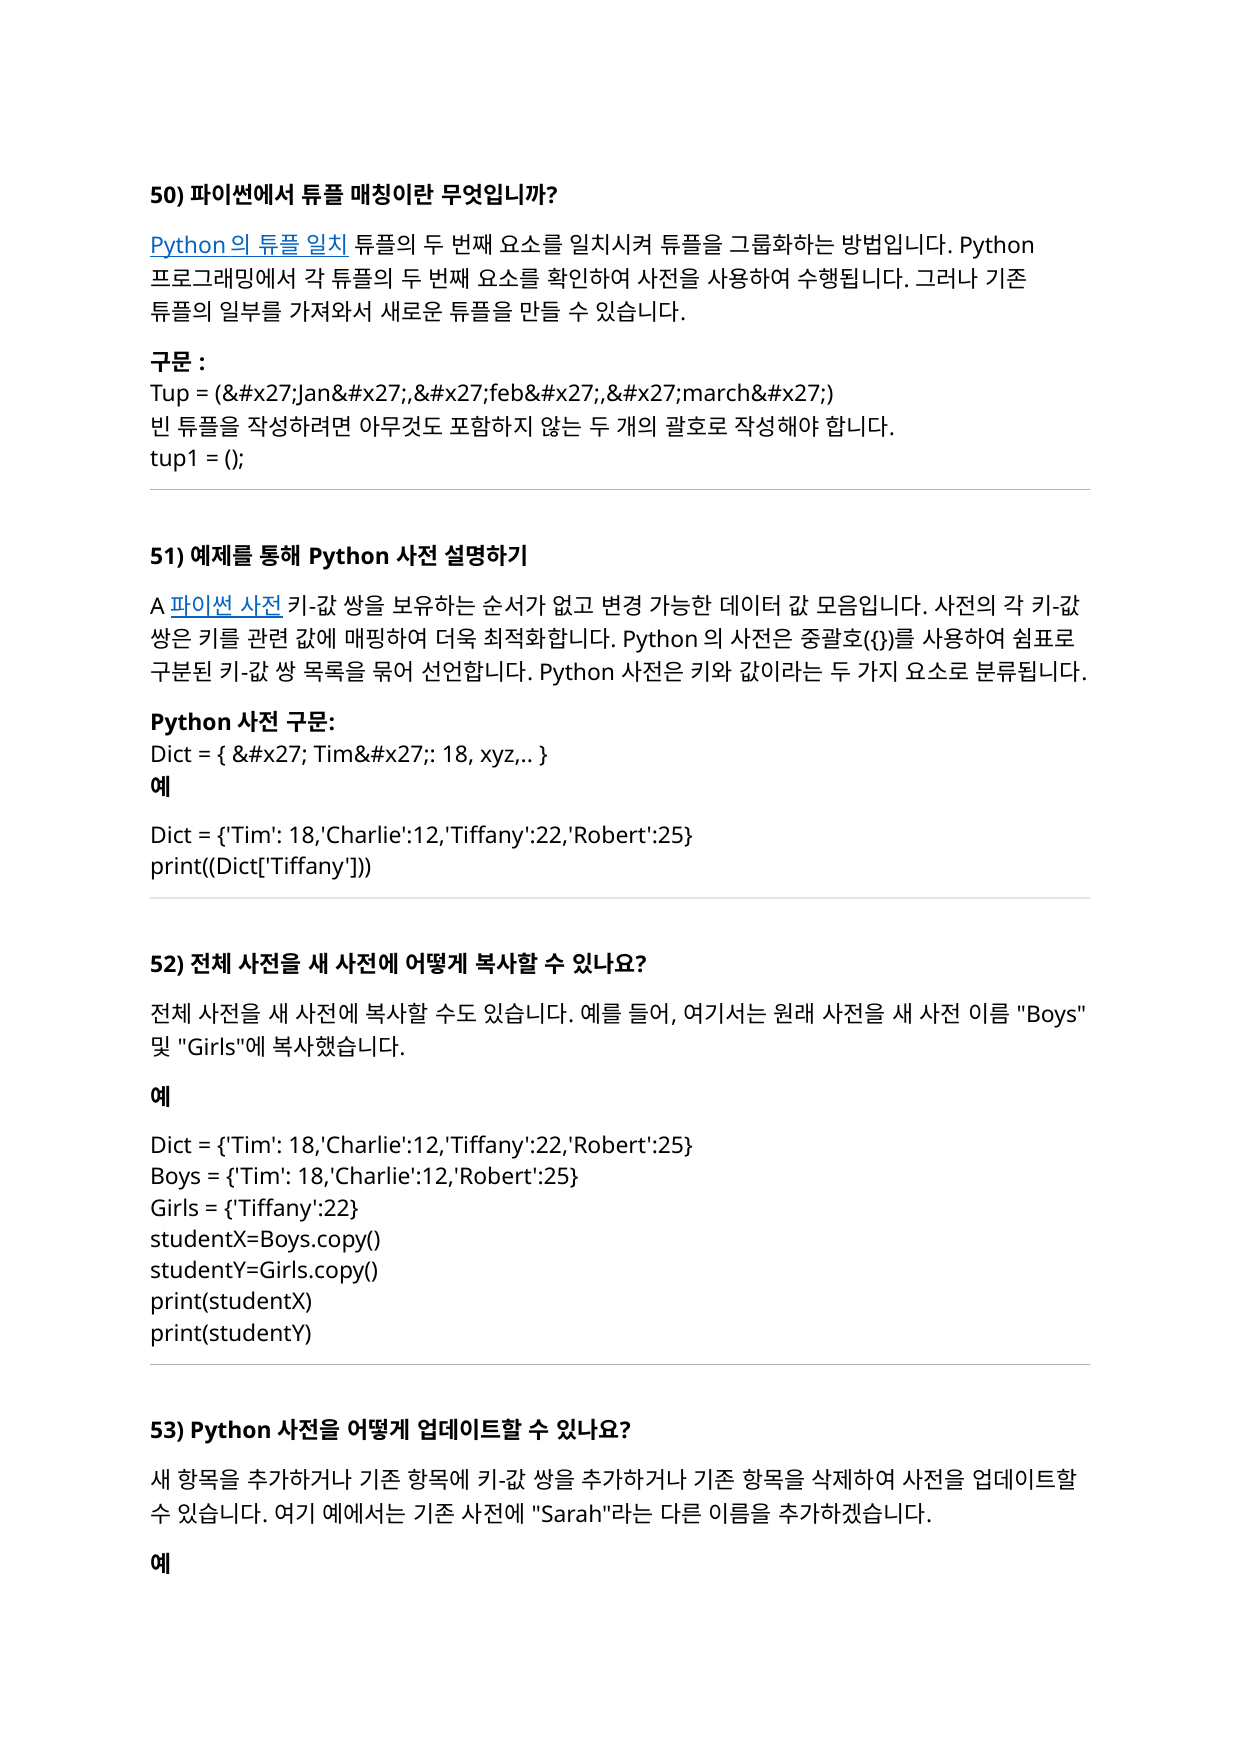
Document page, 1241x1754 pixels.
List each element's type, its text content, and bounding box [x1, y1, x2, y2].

text Python 사전 구문: Dict = { &#x27; Tim&#x27;: 18, xyz,.. } 예 [150, 704, 1090, 802]
text 전체 사전을 새 사전에 복사할 수도 있습니다. 예를 들어, 여기서는 원래 사전을 새 사전 이름 "Boys" 및 "Girls"에 복사했습니다. [150, 996, 1090, 1062]
text 예 [150, 1079, 1090, 1112]
text Dict = {'Tim': 18,'Charlie':12,'Tiffany':22,'Robert':25} Boys = {'Tim': 18,'Charlie':12,'Robert':25} Girls = {'Tiffany':22} studentX=Boys.copy() studentY=Girls.copy() print(studentX) print(studentY) [150, 1129, 1090, 1348]
text A 파이썬 사전 키-값 쌍을 보유하는 순서가 없고 변경 가능한 데이터 값 모음입니다. 사전의 각 키-값 쌍은 키를 관련 값에 매핑하여 더욱 최적화합니다. Python의 사전은 중괄호({})를 사용하여 쉼표로 구분된 키-값 쌍 목록을 묶어 선언합니다. Python 사전은 키와 값이라는 두 가지 요소로 분류됩니다. [150, 588, 1090, 688]
text 새 항목을 추가하거나 기존 항목에 키-값 쌍을 추가하거나 기존 항목을 삭제하여 사전을 업데이트할 수 있습니다. 여기 예에서는 기존 사전에 "Sarah"라는 다른 이름을 추가하겠습니다. [150, 1462, 1090, 1529]
text 52) 전체 사전을 새 사전에 어떻게 복사할 수 있나요? [150, 946, 1090, 979]
text 51) 예제를 통해 Python 사전 설명하기 [150, 538, 1090, 571]
text 예 [150, 1546, 1090, 1579]
text Dict = {'Tim': 18,'Charlie':12,'Tiffany':22,'Robert':25} print((Dict['Tiffany'])) [150, 819, 1090, 881]
text 53) Python 사전을 어떻게 업데이트할 수 있나요? [150, 1412, 1090, 1446]
text 50) 파이썬에서 튜플 매칭이란 무엇입니까? [150, 177, 1090, 211]
text Python의 튜플 일치 튜플의 두 번째 요소를 일치시켜 튜플을 그룹화하는 방법입니다. Python 프로그래밍에서 각 튜플의 두 번째 요소를 확인하여 사전을 사용하여 수행됩니다. 그러나 기존 튜플의 일부를 가져와서 새로운 튜플을 만들 수 있습니다. [150, 227, 1090, 327]
text 구문 : Tup = (&#x27;Jan&#x27;,&#x27;feb&#x27;,&#x27;march&#x27;) 빈 튜플을 작성하려면 아무것도 포함하지 않는 두 개의 괄호로 작성해야 합니다. tup1 = (); [150, 344, 1090, 473]
